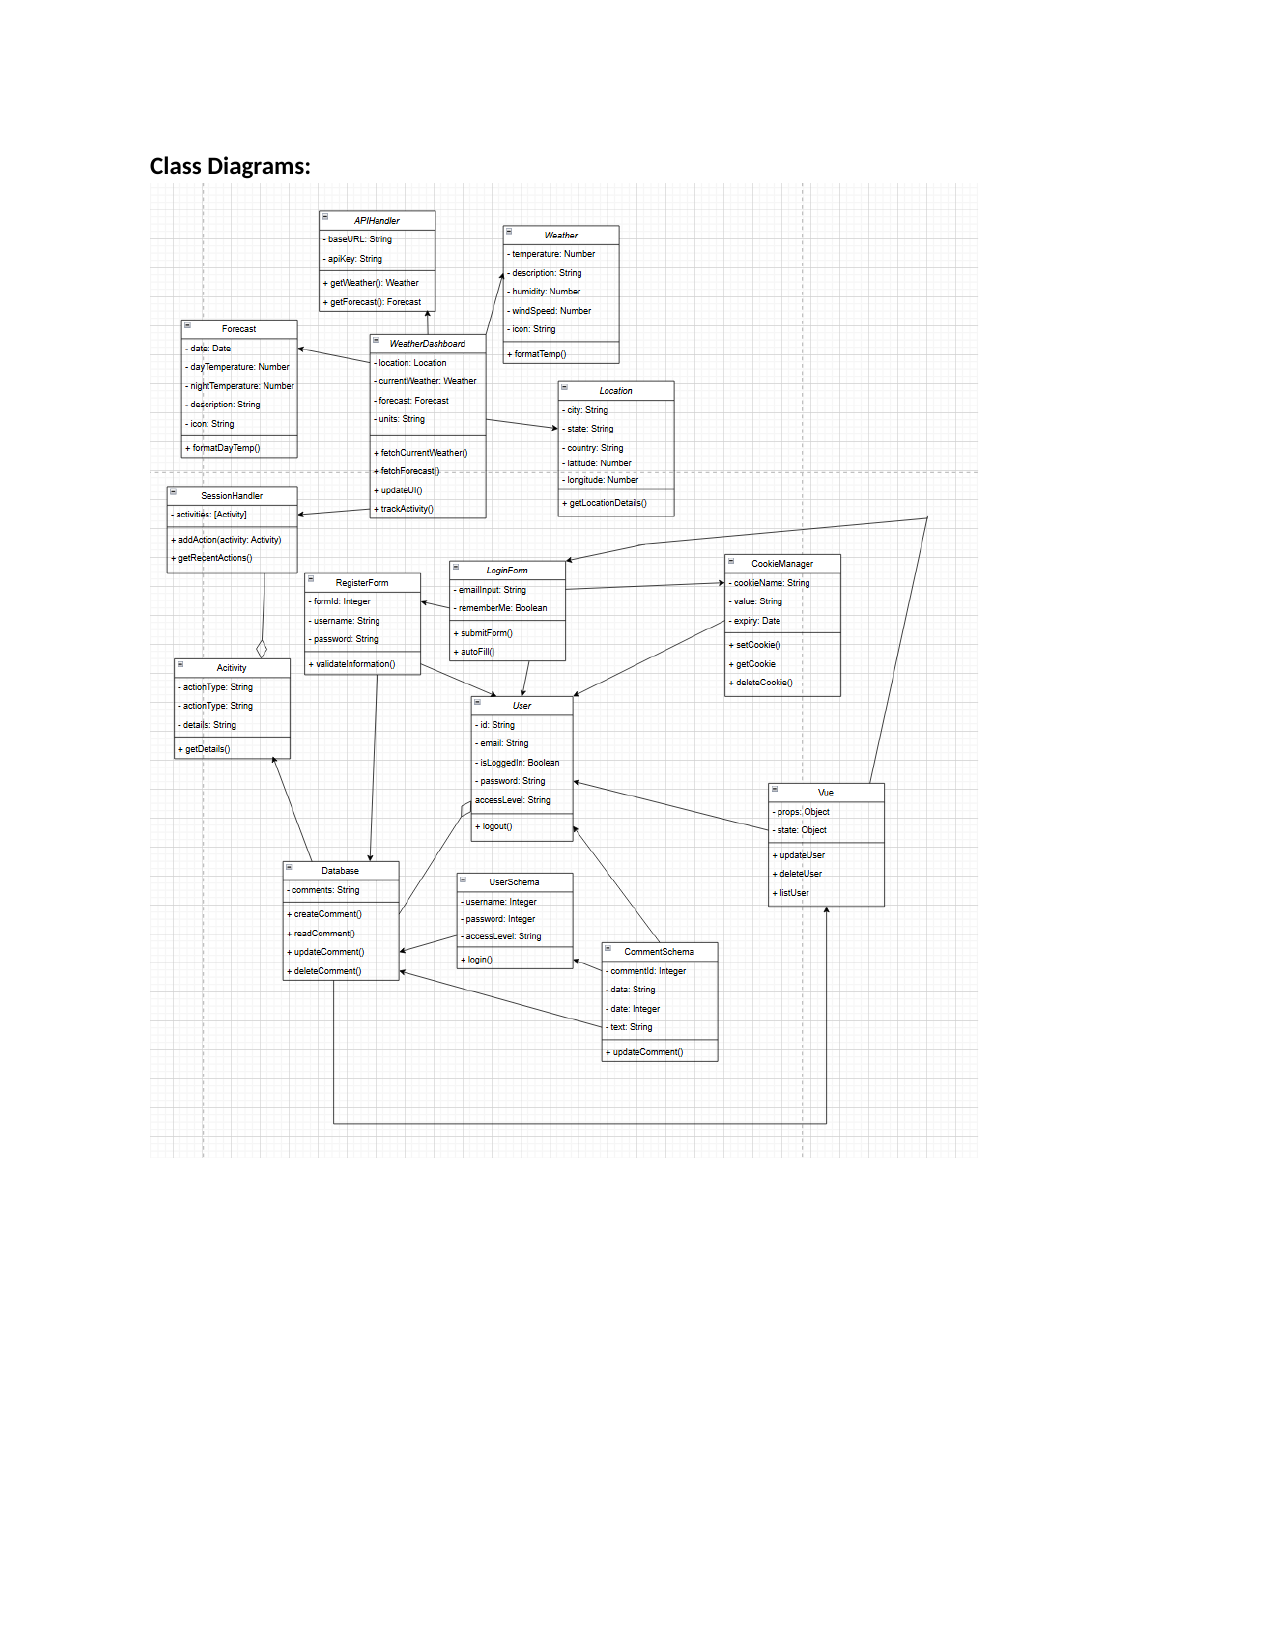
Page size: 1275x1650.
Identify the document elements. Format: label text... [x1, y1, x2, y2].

picture [150, 183, 979, 1158]
